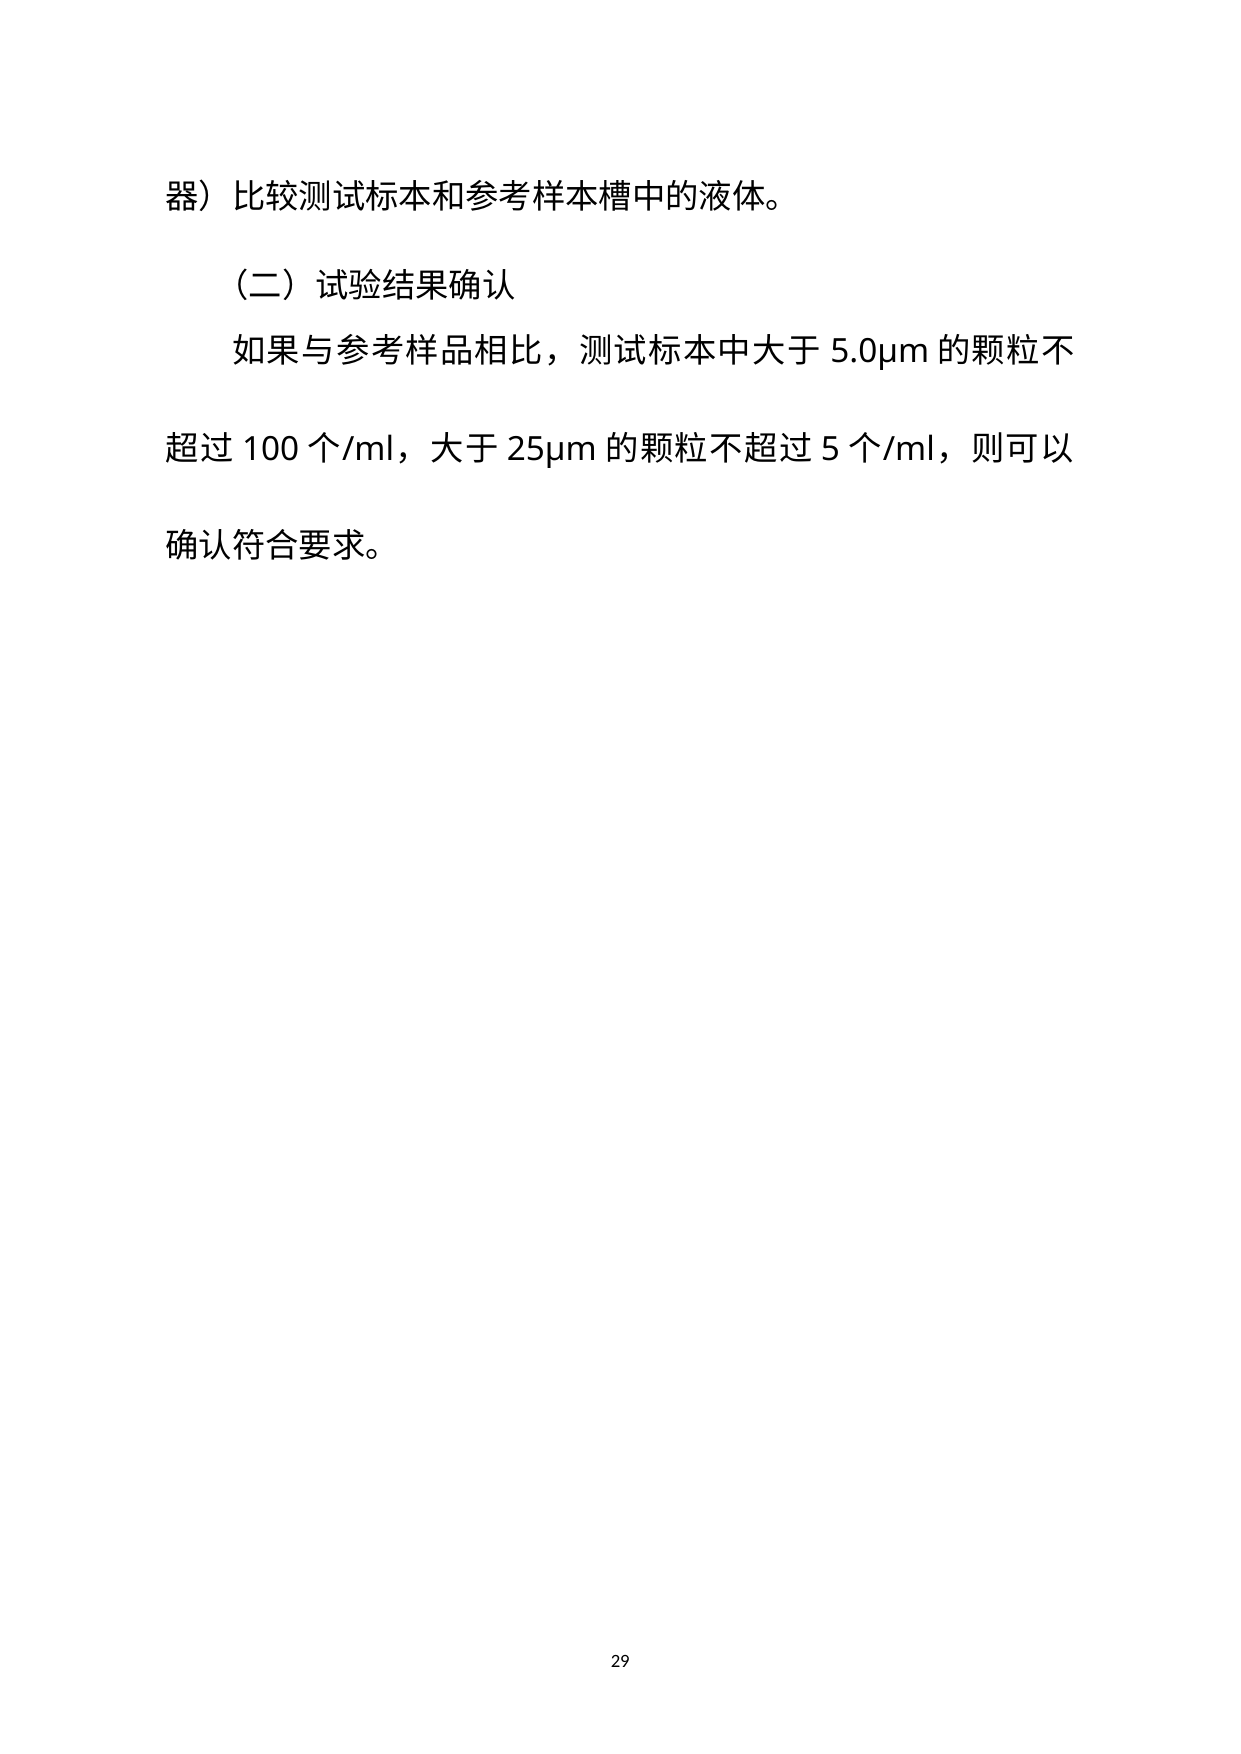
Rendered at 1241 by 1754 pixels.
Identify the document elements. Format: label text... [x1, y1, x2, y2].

text 如果与参考样品相比，测试标本中大于5.0μm的颗粒不超过100个/ml，大于25μm的颗粒不超过5个/ml，则可以确认符合要求。 [165, 316, 1075, 576]
text （二）试验结果确认 [165, 251, 1075, 316]
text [165, 162, 1075, 227]
